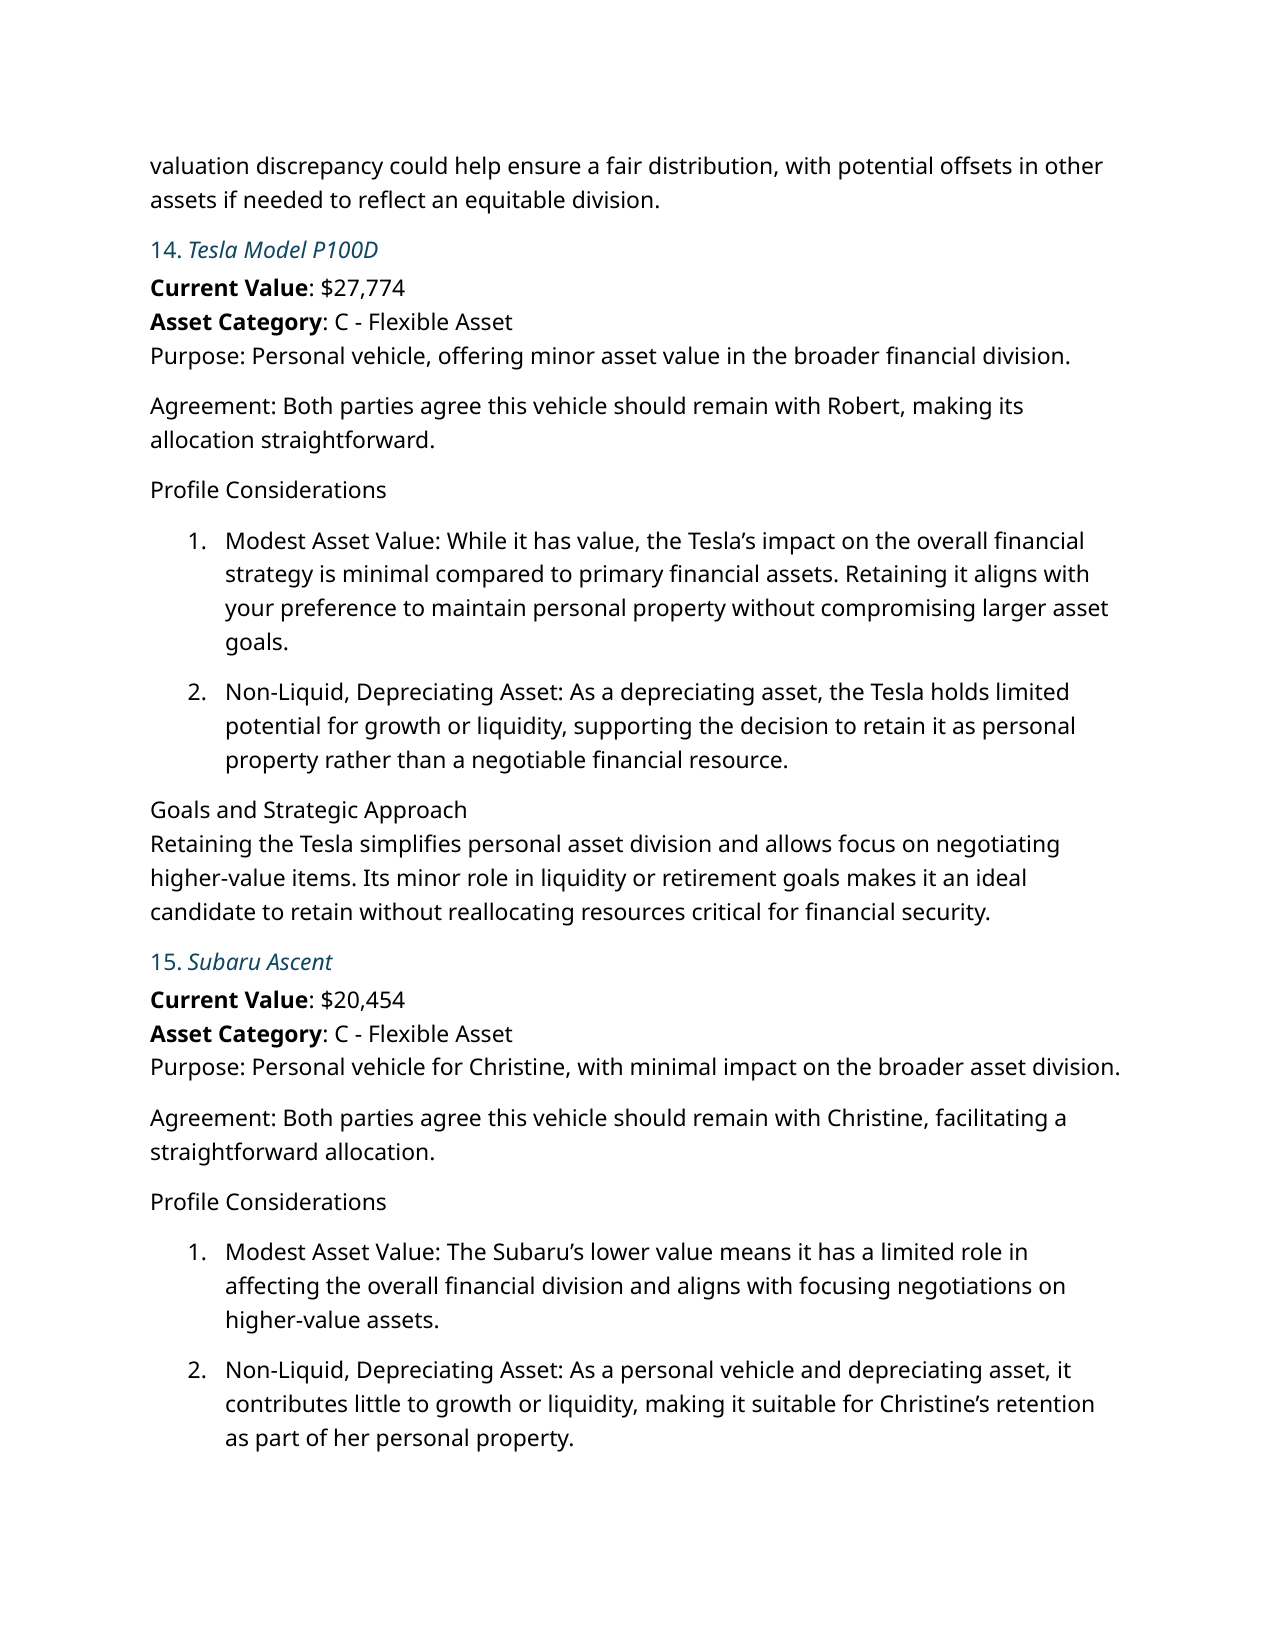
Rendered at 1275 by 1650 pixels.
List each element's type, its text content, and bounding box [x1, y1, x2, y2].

text Profile Considerations [150, 474, 1125, 505]
text Profile Considerations [150, 1186, 1125, 1217]
list Modest Asset Value: The Subaru’s lower value means it has a limited role in affecting the overall financial division and aligns with focusing negotiations on higher-value assets. [187, 1236, 1125, 1335]
list Non-Liquid, Depreciating Asset: As a depreciating asset, the Tesla holds limited potential for growth or liquidity, supporting the decision to retain it as personal property rather than a negotiable financial resource. [187, 676, 1125, 775]
list Modest Asset Value: While it has value, the Tesla’s impact on the overall financial strategy is minimal compared to primary financial assets. Retaining it aligns with your preference to maintain personal property without compromising larger asset goals. [187, 524, 1125, 657]
text Goals and Strategic Approach Retaining the Tesla simplifies personal asset division and allows focus on negotiating higher-value items. Its minor role in liquidity or retirement goals makes it an ideal candidate to retain without reallocating resources critical for financial security. [150, 794, 1125, 927]
list Non-Liquid, Depreciating Asset: As a personal vehicle and depreciating asset, it contributes little to growth or liquidity, making it suitable for Christine’s retention as part of her personal property. [187, 1354, 1125, 1453]
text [150, 150, 1125, 215]
subtitle Subaru Ascent [150, 946, 1125, 977]
text Current Value: $27,774 Asset Category: C - Flexible Asset Purpose: Personal vehicle, offering minor asset value in the broader financial division. [150, 272, 1125, 371]
subtitle Tesla Model P100D [150, 234, 1125, 265]
text Agreement: Both parties agree this vehicle should remain with Christine, facilitating a straightforward allocation. [150, 1102, 1125, 1167]
text Agreement: Both parties agree this vehicle should remain with Robert, making its allocation straightforward. [150, 390, 1125, 455]
text Current Value: $20,454 Asset Category: C - Flexible Asset Purpose: Personal vehicle for Christine, with minimal impact on the broader asset division. [150, 984, 1125, 1082]
